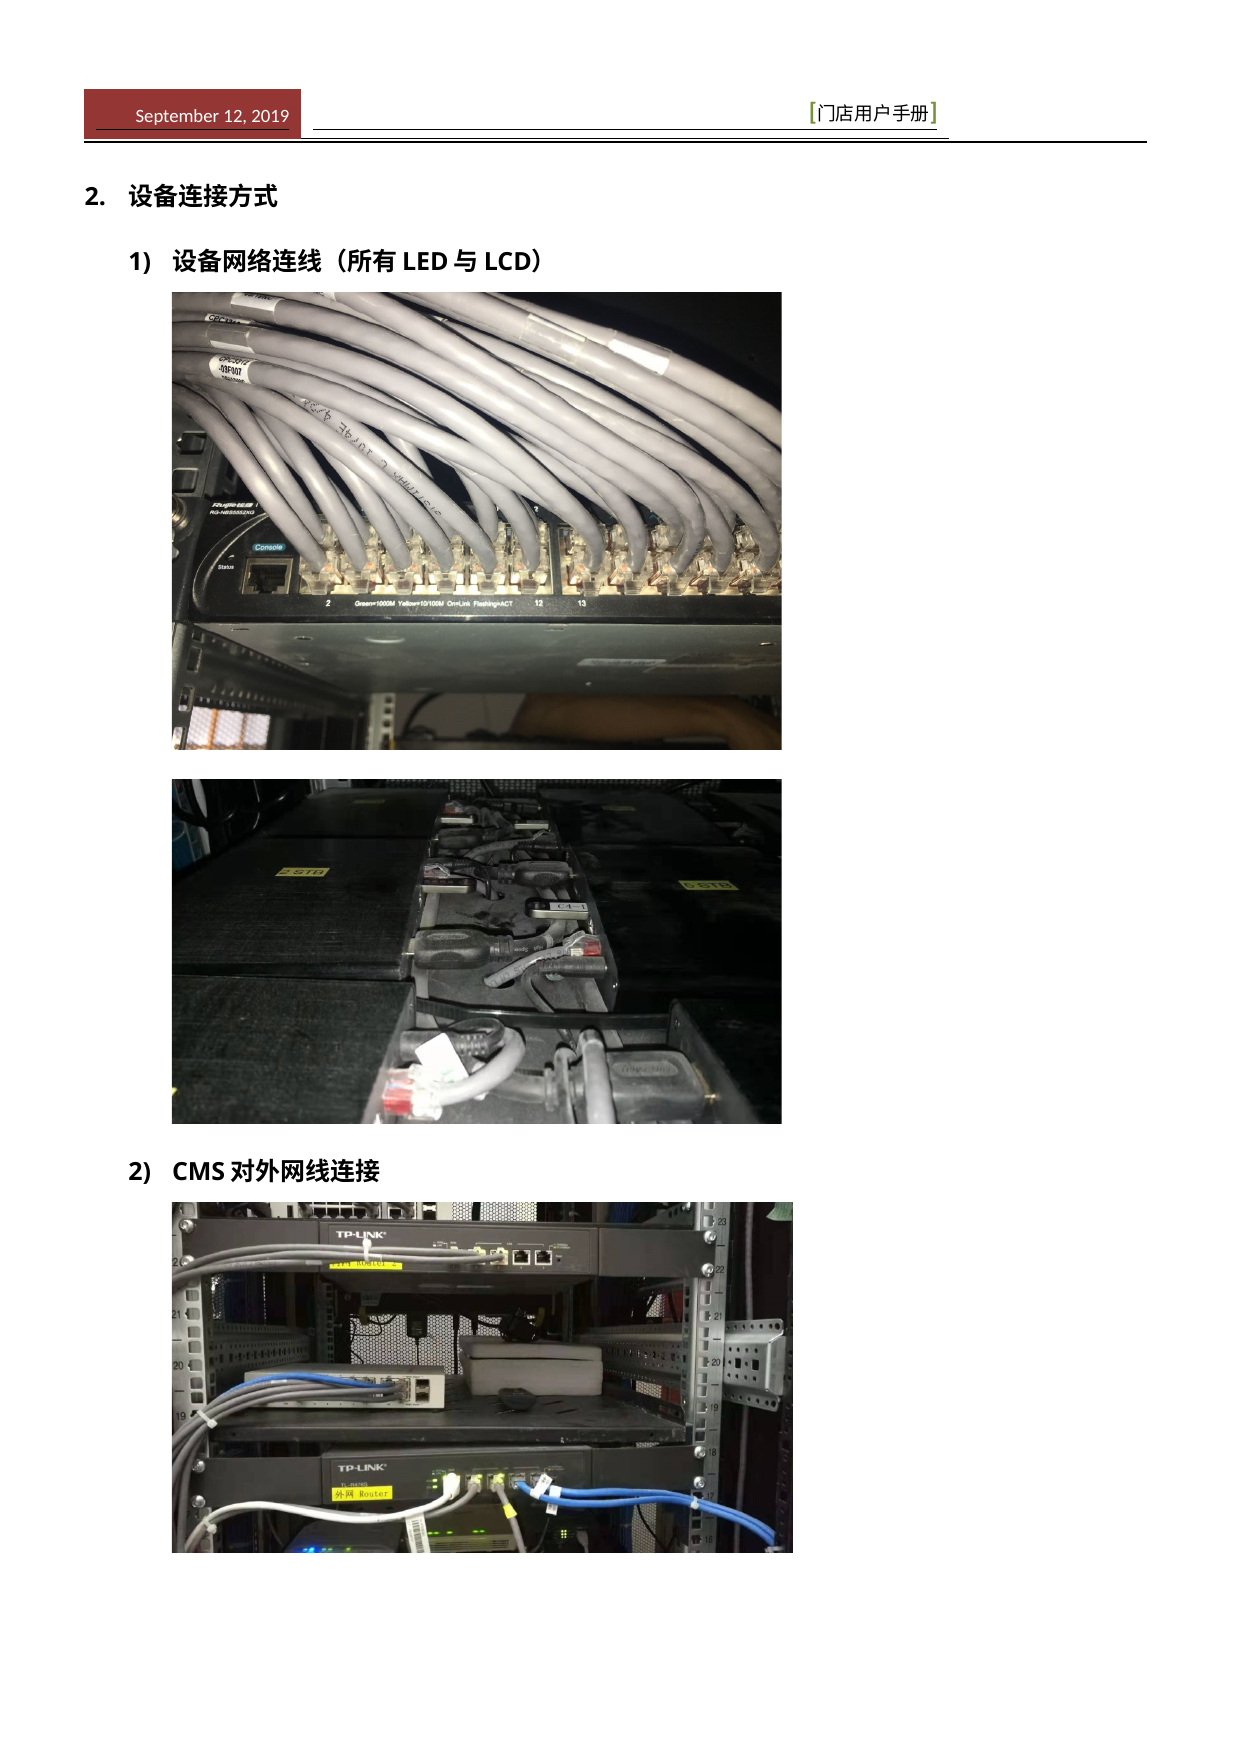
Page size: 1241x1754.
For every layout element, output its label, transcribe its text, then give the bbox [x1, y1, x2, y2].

picture [171, 292, 782, 750]
picture [171, 1202, 793, 1553]
list 设备连接方式 [84, 162, 1053, 227]
list 设备网络连线（所有LED与LCD） [128, 227, 1053, 292]
picture [171, 779, 782, 1124]
list CMS对外网线连接 [128, 1137, 1053, 1202]
